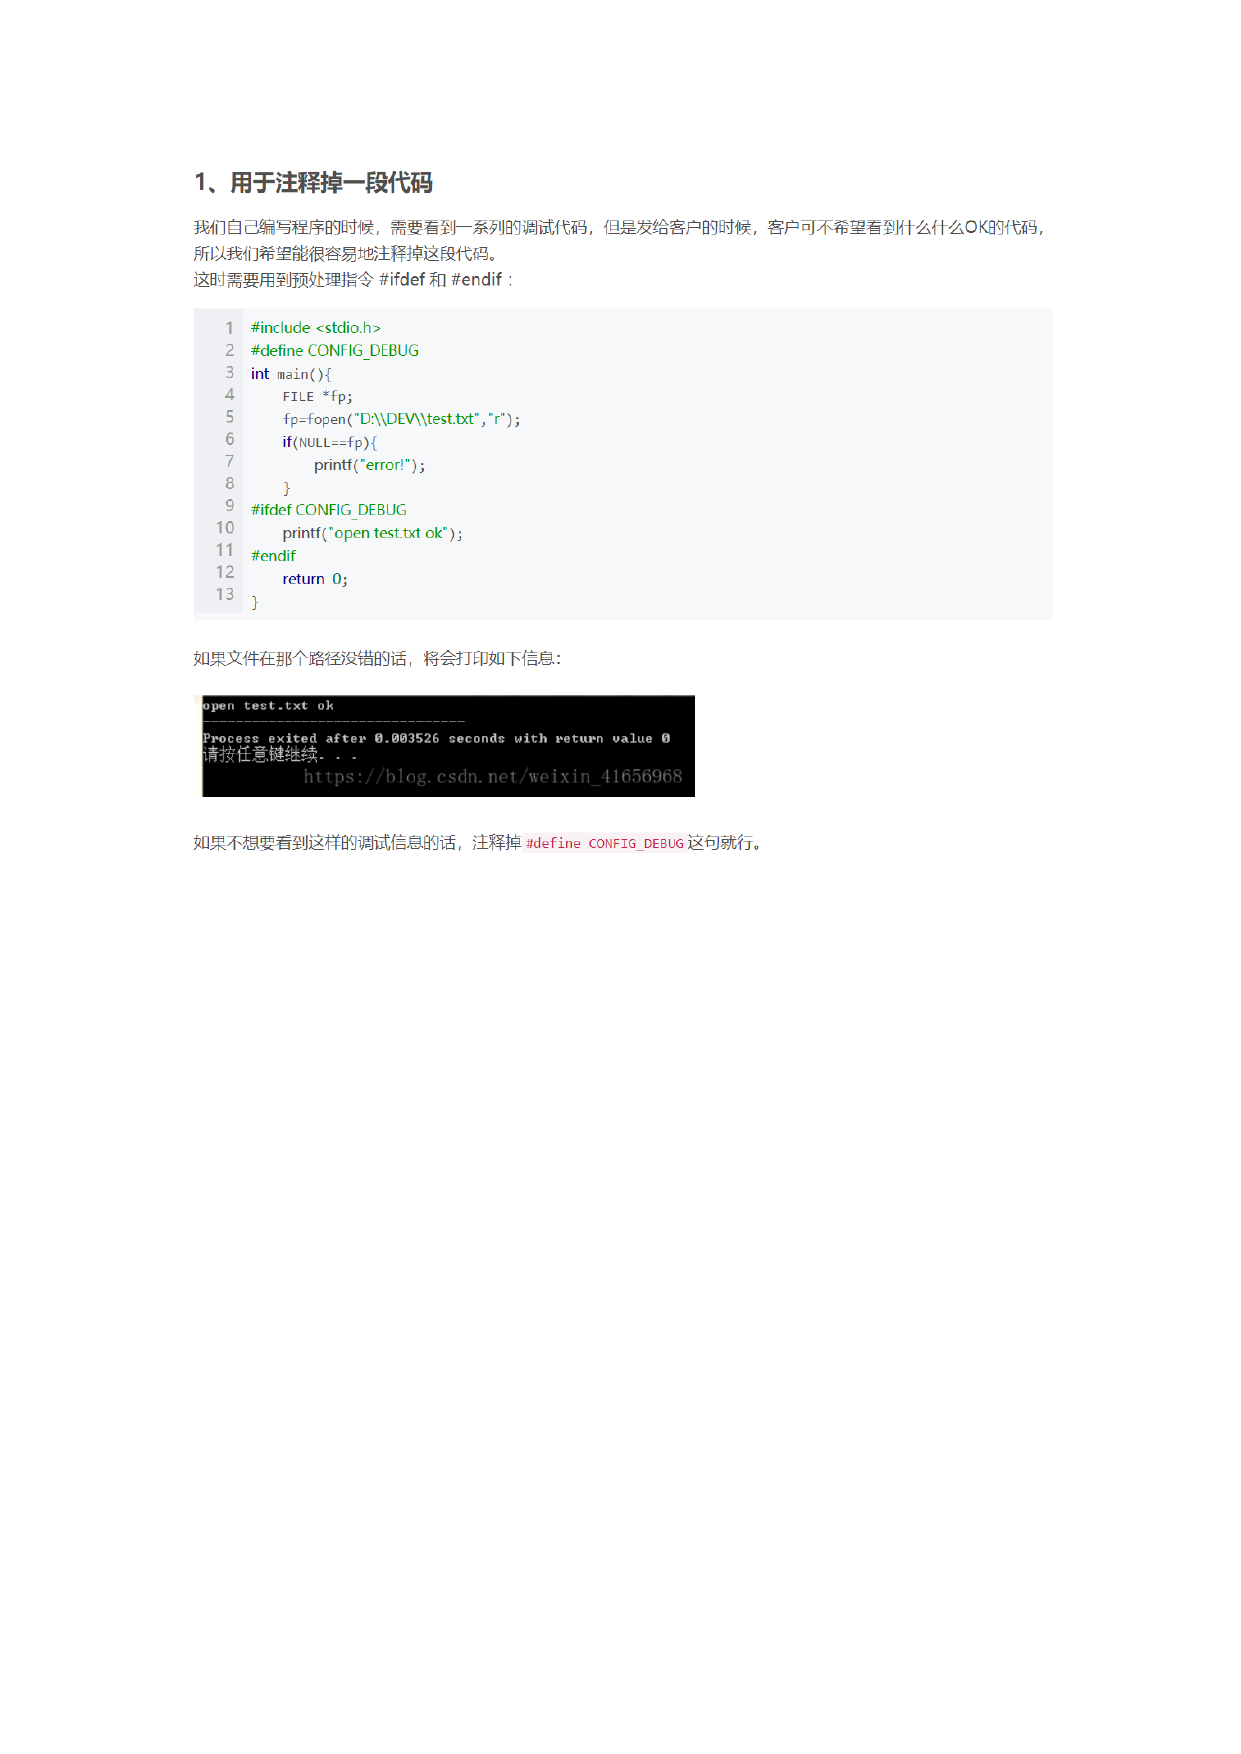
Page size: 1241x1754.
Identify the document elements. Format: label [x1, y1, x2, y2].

picture [187, 162, 1053, 855]
